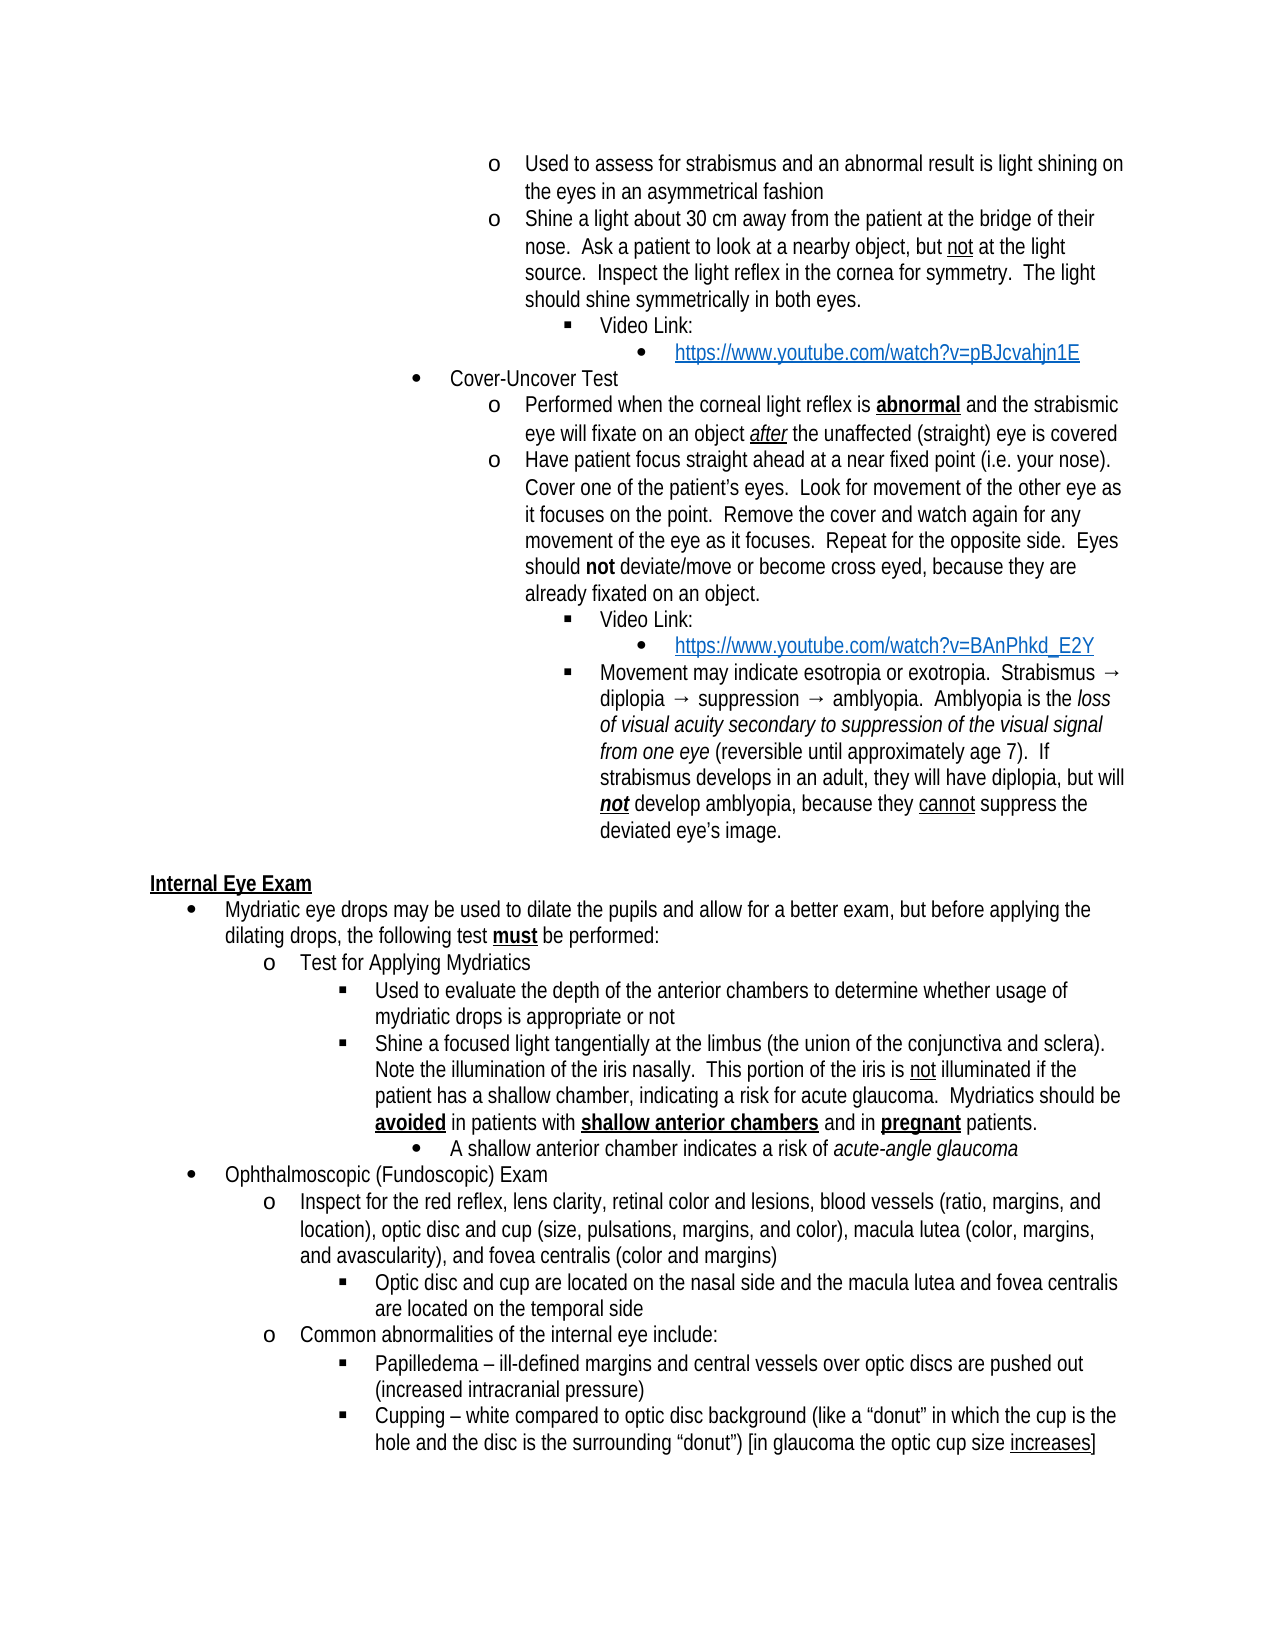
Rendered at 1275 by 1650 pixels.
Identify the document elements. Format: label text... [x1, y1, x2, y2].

list Video Link: [562, 606, 1125, 632]
list Have patient focus straight ahead at a near fixed point (i.e. your nose). Cover one of the patient’s eyes. Look for movement of the other eye as it focuses on the point. Remove the cover and watch again for any movement of the eye as it focuses. Repeat for the opposite side. Eyes should not deviate/move or become cross eyed, because they are already fixated on an object. [487, 446, 1125, 606]
list Test for Applying Mydriatics [262, 948, 1125, 977]
list Performed when the corneal light reflex is abnormal and the strabismic eye will fixate on an object after the unaffected (straight) eye is covered [487, 391, 1125, 446]
list Cupping – white compared to optic disc background (like a “donut” in which the cup is the hole and the disc is the surrounding “donut”) [in glaucoma the optic cup size increases] [337, 1402, 1125, 1455]
list https://www.youtube.com/watch?v=BAnPhkd_E2Y [637, 632, 1125, 659]
list https://www.youtube.com/watch?v=pBJcvahjn1E [637, 338, 1125, 365]
list Shine a light about 30 cm away from the patient at the bridge of their nose. Ask a patient to look at a nearby object, but not at the light source. Inspect the light reflex in the cornea for symmetry. The light should shine symmetrically in both eyes. [487, 205, 1125, 312]
list Shine a focused light tangentially at the limbus (the union of the conjunctiva and sclera). Note the illumination of the iris nasally. This portion of the iris is not illuminated if the patient has a shallow chamber, indicating a risk for acute glaucoma. Mydriatics should be avoided in patients with shallow anterior chambers and in pregnant patients. [337, 1029, 1125, 1135]
list Papilledema – ill-defined margins and central vessels over optic discs are pushed out (increased intracranial pressure) [337, 1350, 1125, 1402]
list Inspect for the red reflex, lens clarity, retinal color and lesions, blood vessels (ratio, margins, and location), optic disc and cup (size, pulsations, margins, and color), macula lutea (color, margins, and avascularity), and fovea centralis (color and margins) [262, 1188, 1125, 1269]
list Mydriatic eye drops may be used to dilate the pupils and allow for a better exam, but before applying the dilating drops, the following test must be performed: [187, 896, 1125, 948]
list Used to evaluate the depth of the anterior chambers to determine whether usage of mydriatic drops is appropriate or not [337, 977, 1125, 1029]
text Internal Eye Exam [150, 869, 1125, 896]
list Ophthalmoscopic (Fundoscopic) Exam [187, 1161, 1125, 1188]
list A shallow anterior chamber indicates a risk of acute-angle glaucoma [412, 1135, 1125, 1161]
list Video Link: [562, 312, 1125, 338]
list Movement may indicate esotropia or exotropia. Strabismus → diplopia → suppression → amblyopia. Amblyopia is the loss of visual acuity secondary to suppression of the visual signal from one eye (reversible until approximately age 7). If strabismus develops in an adult, they will have diplopia, but will not develop amblyopia, because they cannot suppress the deviated eye’s image. [562, 659, 1125, 843]
list Common abnormalities of the internal eye include: [262, 1321, 1125, 1350]
list Cover-Uncover Test [412, 365, 1125, 391]
list Optic disc and cup are located on the nasal side and the macula lutea and fovea centralis are located on the temporal side [337, 1269, 1125, 1321]
list Used to assess for strabismus and an abnormal result is light shining on the eyes in an asymmetrical fashion [487, 150, 1125, 205]
